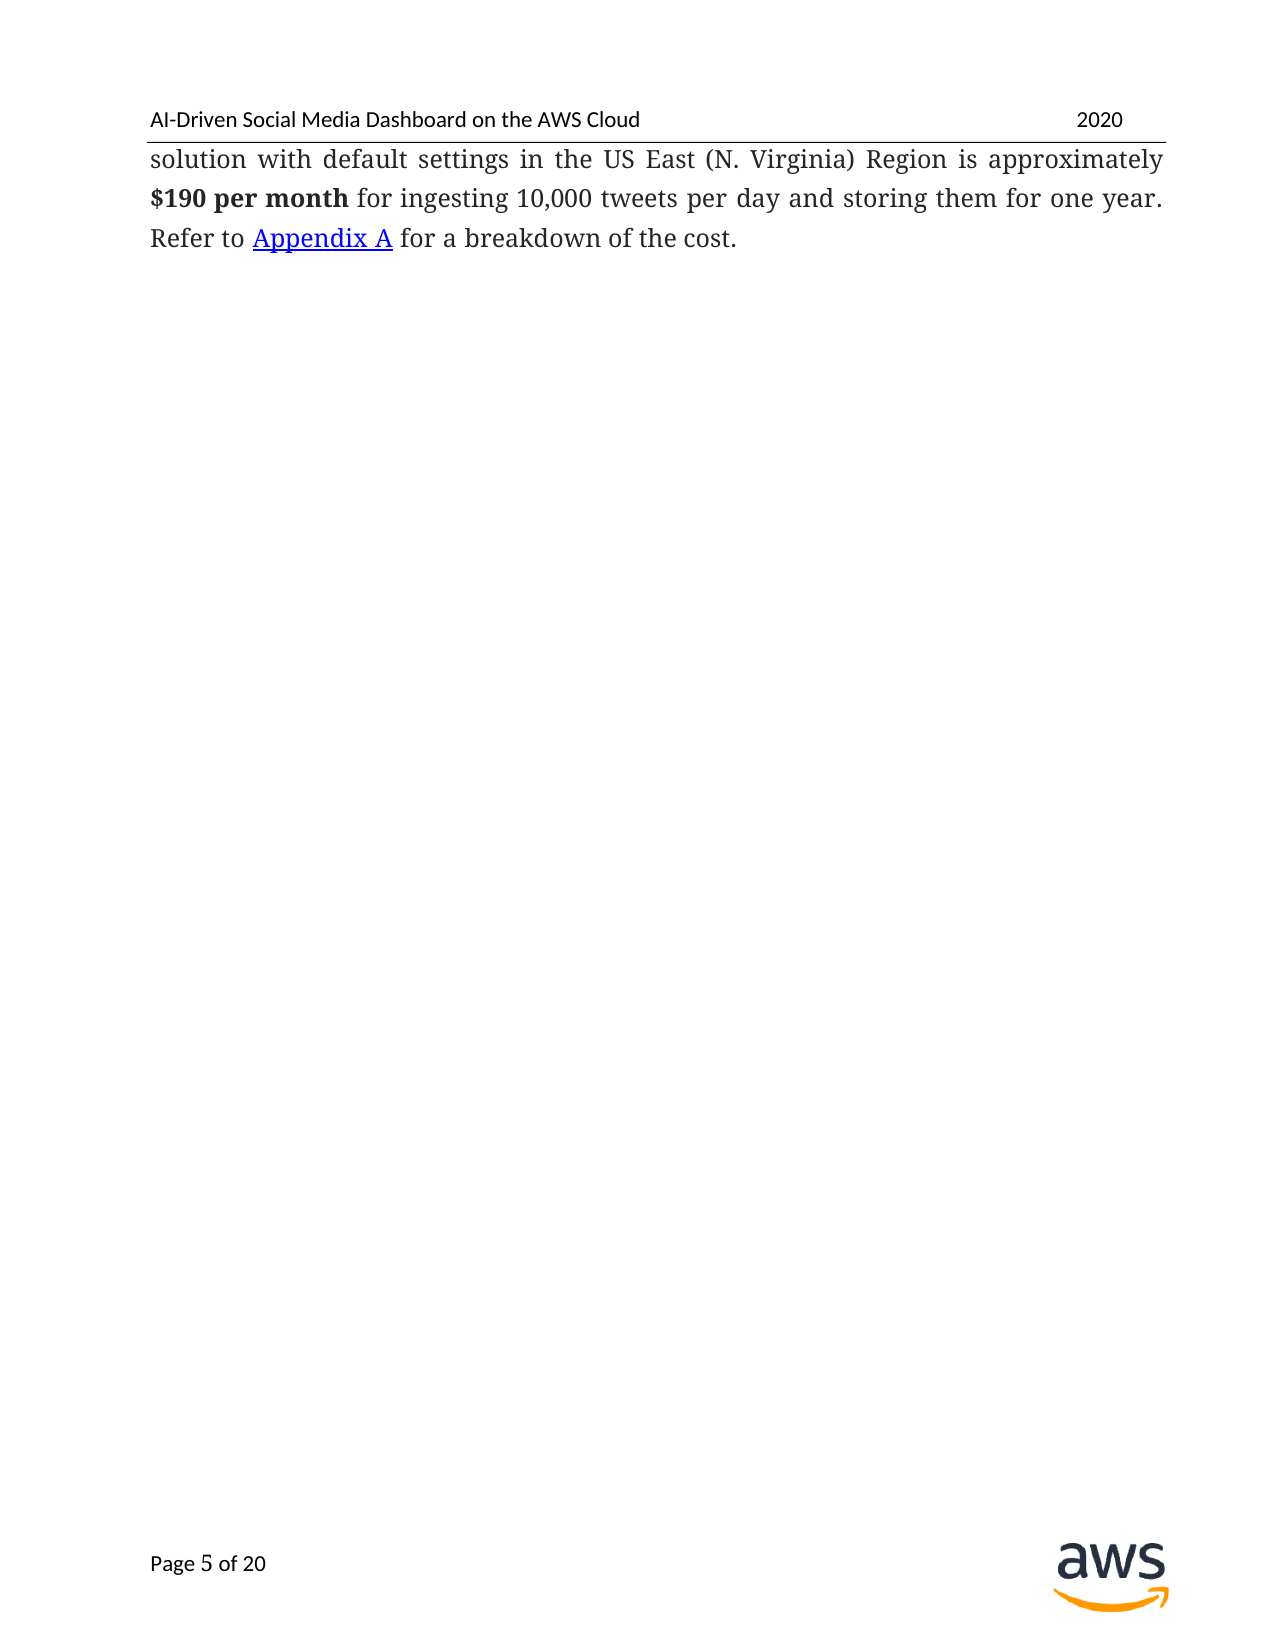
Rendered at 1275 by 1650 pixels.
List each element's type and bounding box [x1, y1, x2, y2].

text [150, 142, 1163, 255]
picture [1053, 1543, 1169, 1612]
